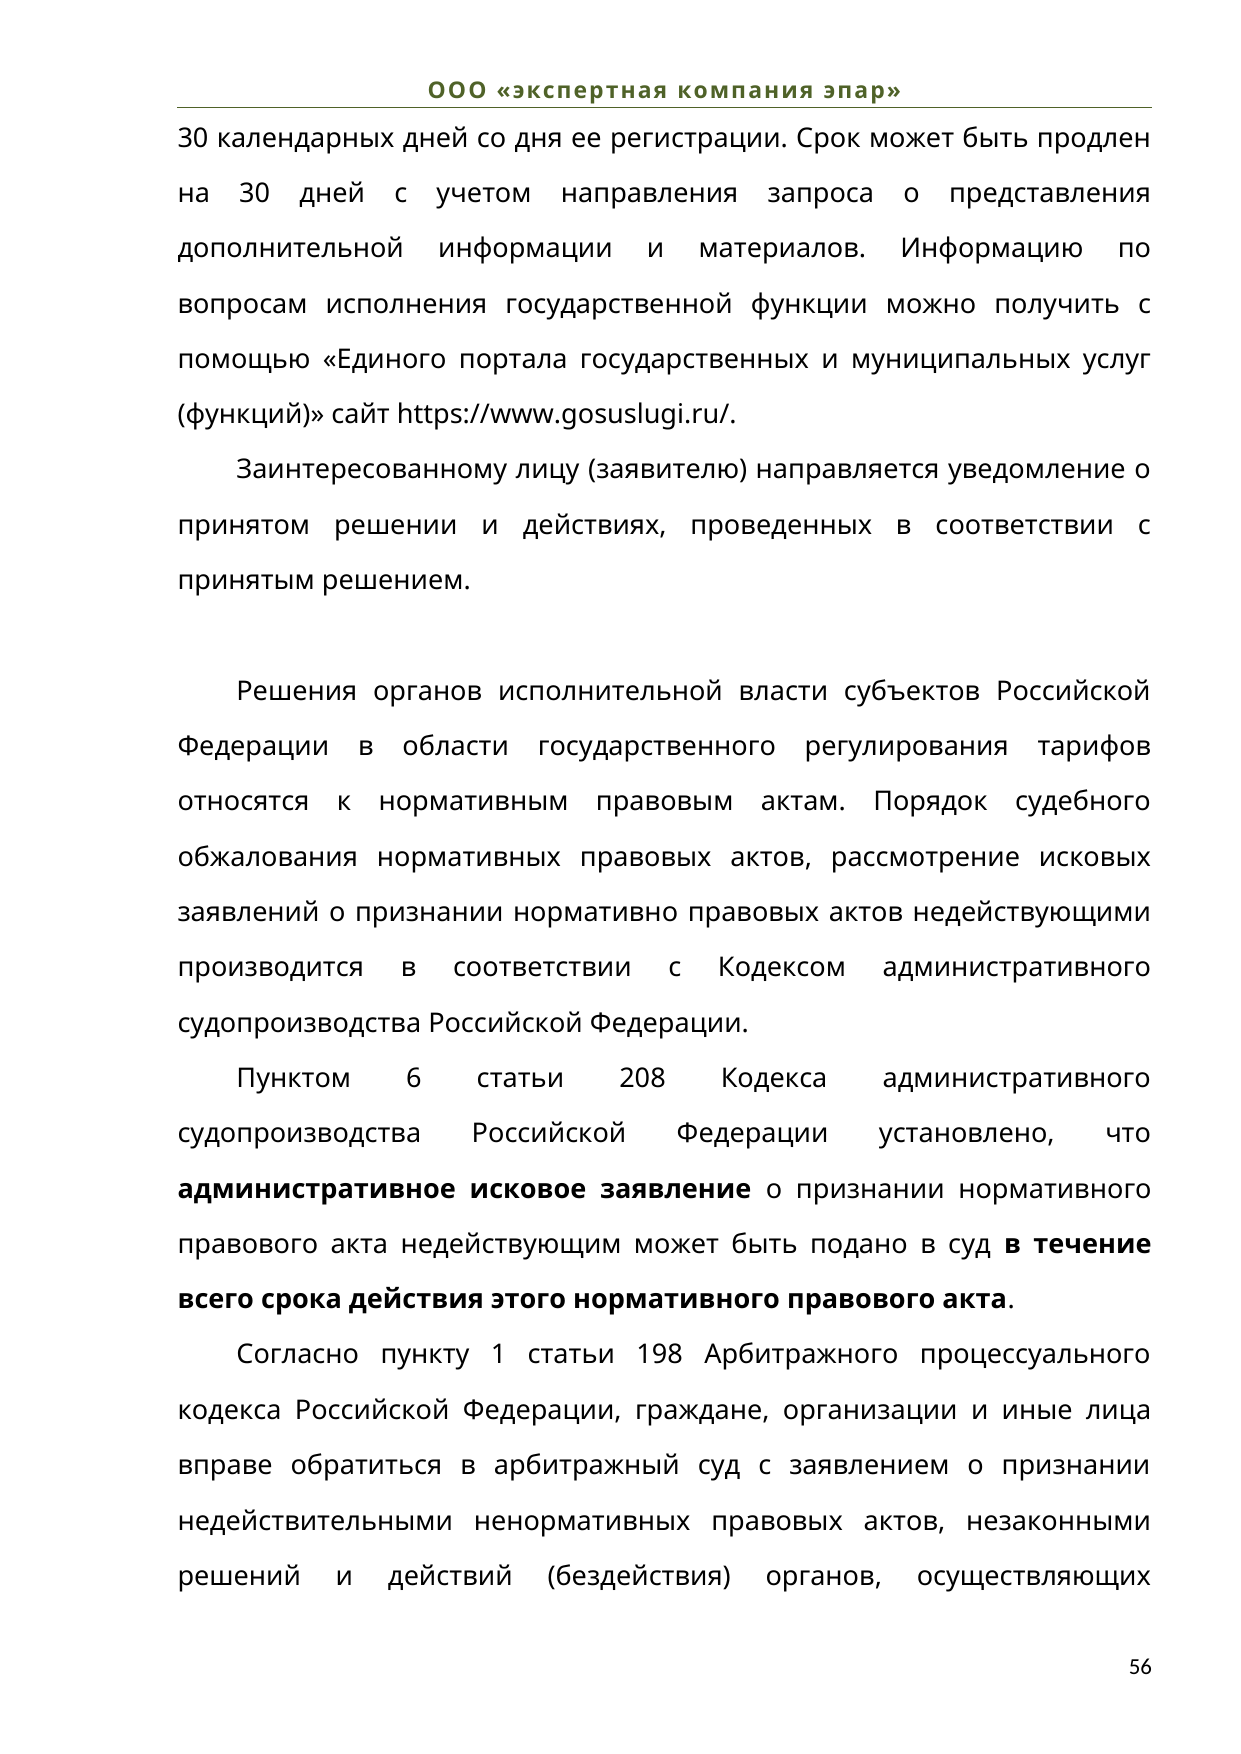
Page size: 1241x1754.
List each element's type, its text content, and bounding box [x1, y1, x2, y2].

text Решения органов исполнительной власти субъектов Российской Федерации в области государственного регулирования тарифов относятся к нормативным правовым актам. Порядок судебного обжалования нормативных правовых актов, рассмотрение исковых заявлений о признании нормативно правовых актов недействующими производится в соответствии с Кодексом административного судопроизводства Российской Федерации. [177, 671, 1152, 1040]
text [177, 118, 1152, 432]
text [177, 1335, 1152, 1593]
text Пунктом 6 статьи 208 Кодекса административного судопроизводства Российской Федерации установлено, что административное исковое заявление о признании нормативного правового акта недействующим может быть подано в суд в течение всего срока действия этого нормативного правового акта. [177, 1058, 1152, 1317]
text Заинтересованному лицу (заявителю) направляется уведомление о принятом решении и действиях, проведенных в соответствии с принятым решением. [177, 450, 1152, 597]
